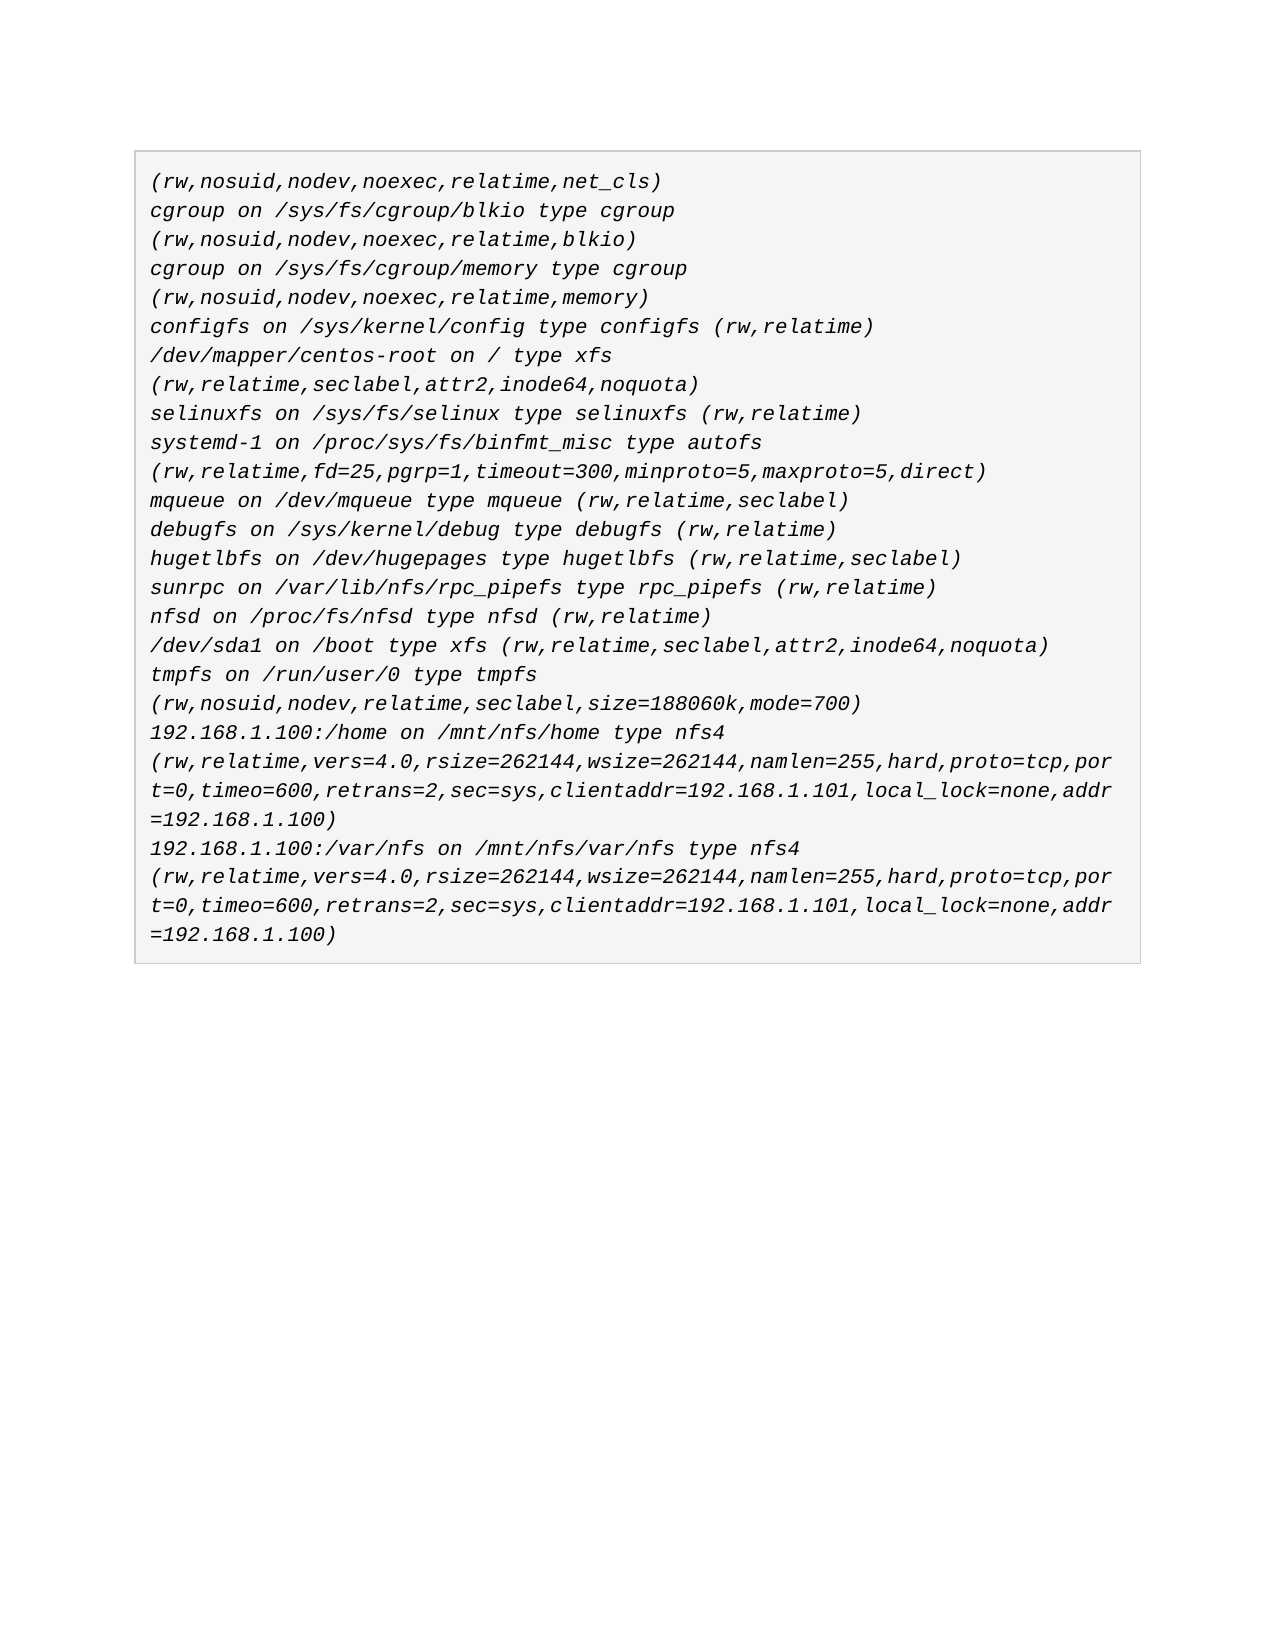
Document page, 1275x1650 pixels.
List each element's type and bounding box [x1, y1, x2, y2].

text [136, 152, 1140, 963]
